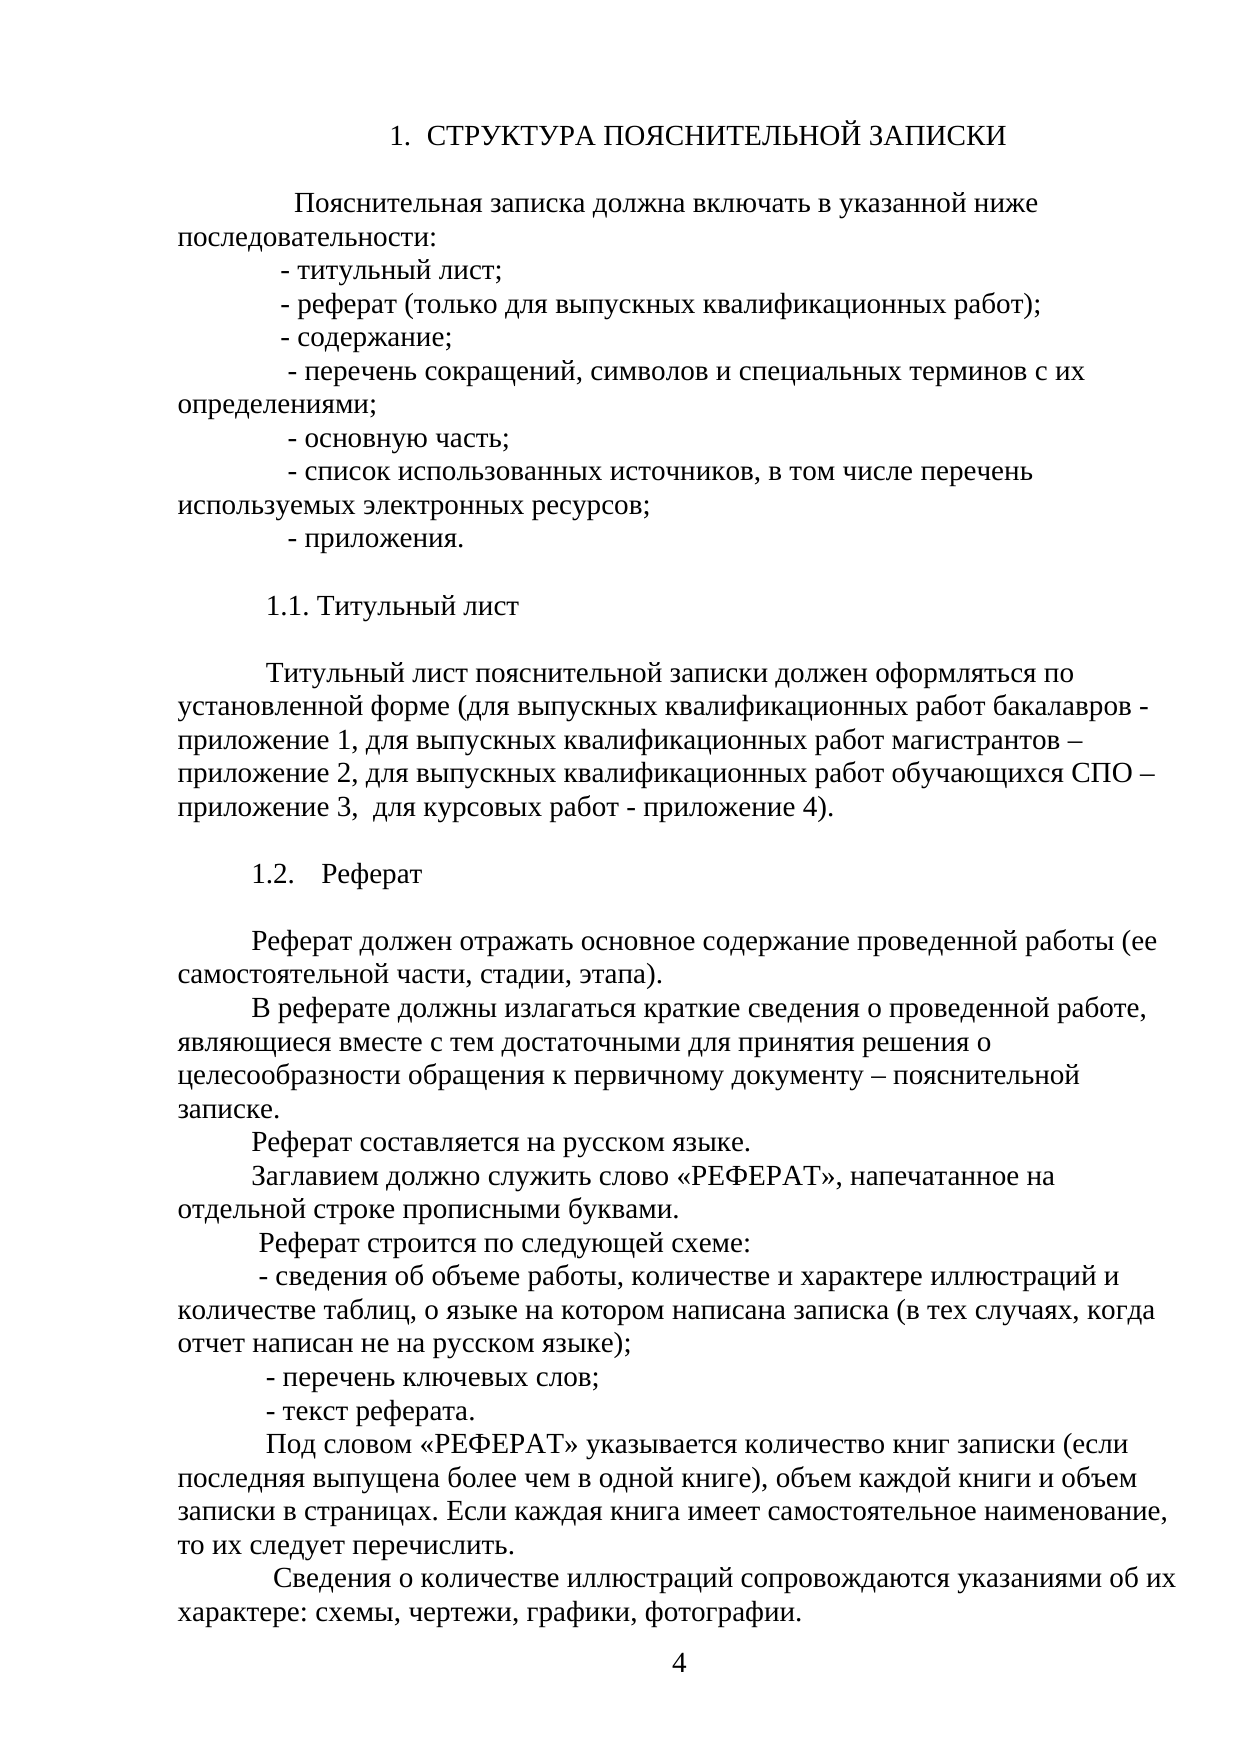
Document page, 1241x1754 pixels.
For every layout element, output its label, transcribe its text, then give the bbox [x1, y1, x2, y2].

text - основную часть; [177, 420, 1181, 453]
text Титульный лист пояснительной записки должен оформляться по установленной форме (для выпускных квалификационных работ бакалавров - приложение 1, для выпускных квалификационных работ магистрантов – приложение 2, для выпускных квалификационных работ обучающихся СПО – приложение 3, для курсовых работ - приложение 4). [177, 655, 1181, 822]
text - приложения. [177, 521, 1181, 554]
text Заглавием должно служить слово «РЕФЕРАТ», напечатанное на отдельной строке прописными буквами. [177, 1158, 1181, 1225]
text - содержание; [177, 319, 1181, 353]
text - текст реферата. [177, 1393, 1181, 1426]
text Пояснительная записка должна включать в указанной ниже последовательности: [177, 185, 1181, 252]
text количестве таблиц, о языке на котором написана записка (в тех случаях, когда отчет написан не на русском языке); [177, 1292, 1181, 1359]
text Реферат строится по следующей схеме: [177, 1225, 1181, 1258]
text 1.1. Титульный лист [177, 588, 1181, 621]
text Реферат должен отражать основное содержание проведенной работы (ее самостоятельной части, стадии, этапа). [177, 923, 1181, 990]
text - перечень ключевых слов; [177, 1359, 1181, 1393]
text Сведения о количестве иллюстраций сопровождаются указаниями об их характере: схемы, чертежи, графики, фотографии. [177, 1560, 1181, 1627]
list СТРУКТУРА ПОЯСНИТЕЛЬНОЙ ЗАПИСКИ [215, 118, 1181, 152]
text - перечень сокращений, символов и специальных терминов с их определениями; [177, 353, 1181, 420]
text - сведения об объеме работы, количестве и характере иллюстраций и [251, 1258, 1181, 1292]
text Под словом «РЕФЕРАТ» указывается количество книг записки (если последняя выпущена более чем в одной книге), объем каждой книги и объем записки в страницах. Если каждая книга имеет самостоятельное наименование, то их следует перечислить. [177, 1426, 1181, 1560]
text Реферат составляется на русском языке. [177, 1124, 1181, 1158]
text - титульный лист; [177, 252, 1181, 286]
list Реферат [177, 856, 1181, 889]
text - реферат (только для выпускных квалификационных работ); [177, 286, 1181, 319]
text - список использованных источников, в том числе перечень используемых электронных ресурсов; [177, 453, 1181, 521]
text В реферате должны излагаться краткие сведения о проведенной работе, являющиеся вместе с тем достаточными для принятия решения о целесообразности обращения к первичному документу – пояснительной записке. [177, 990, 1181, 1124]
